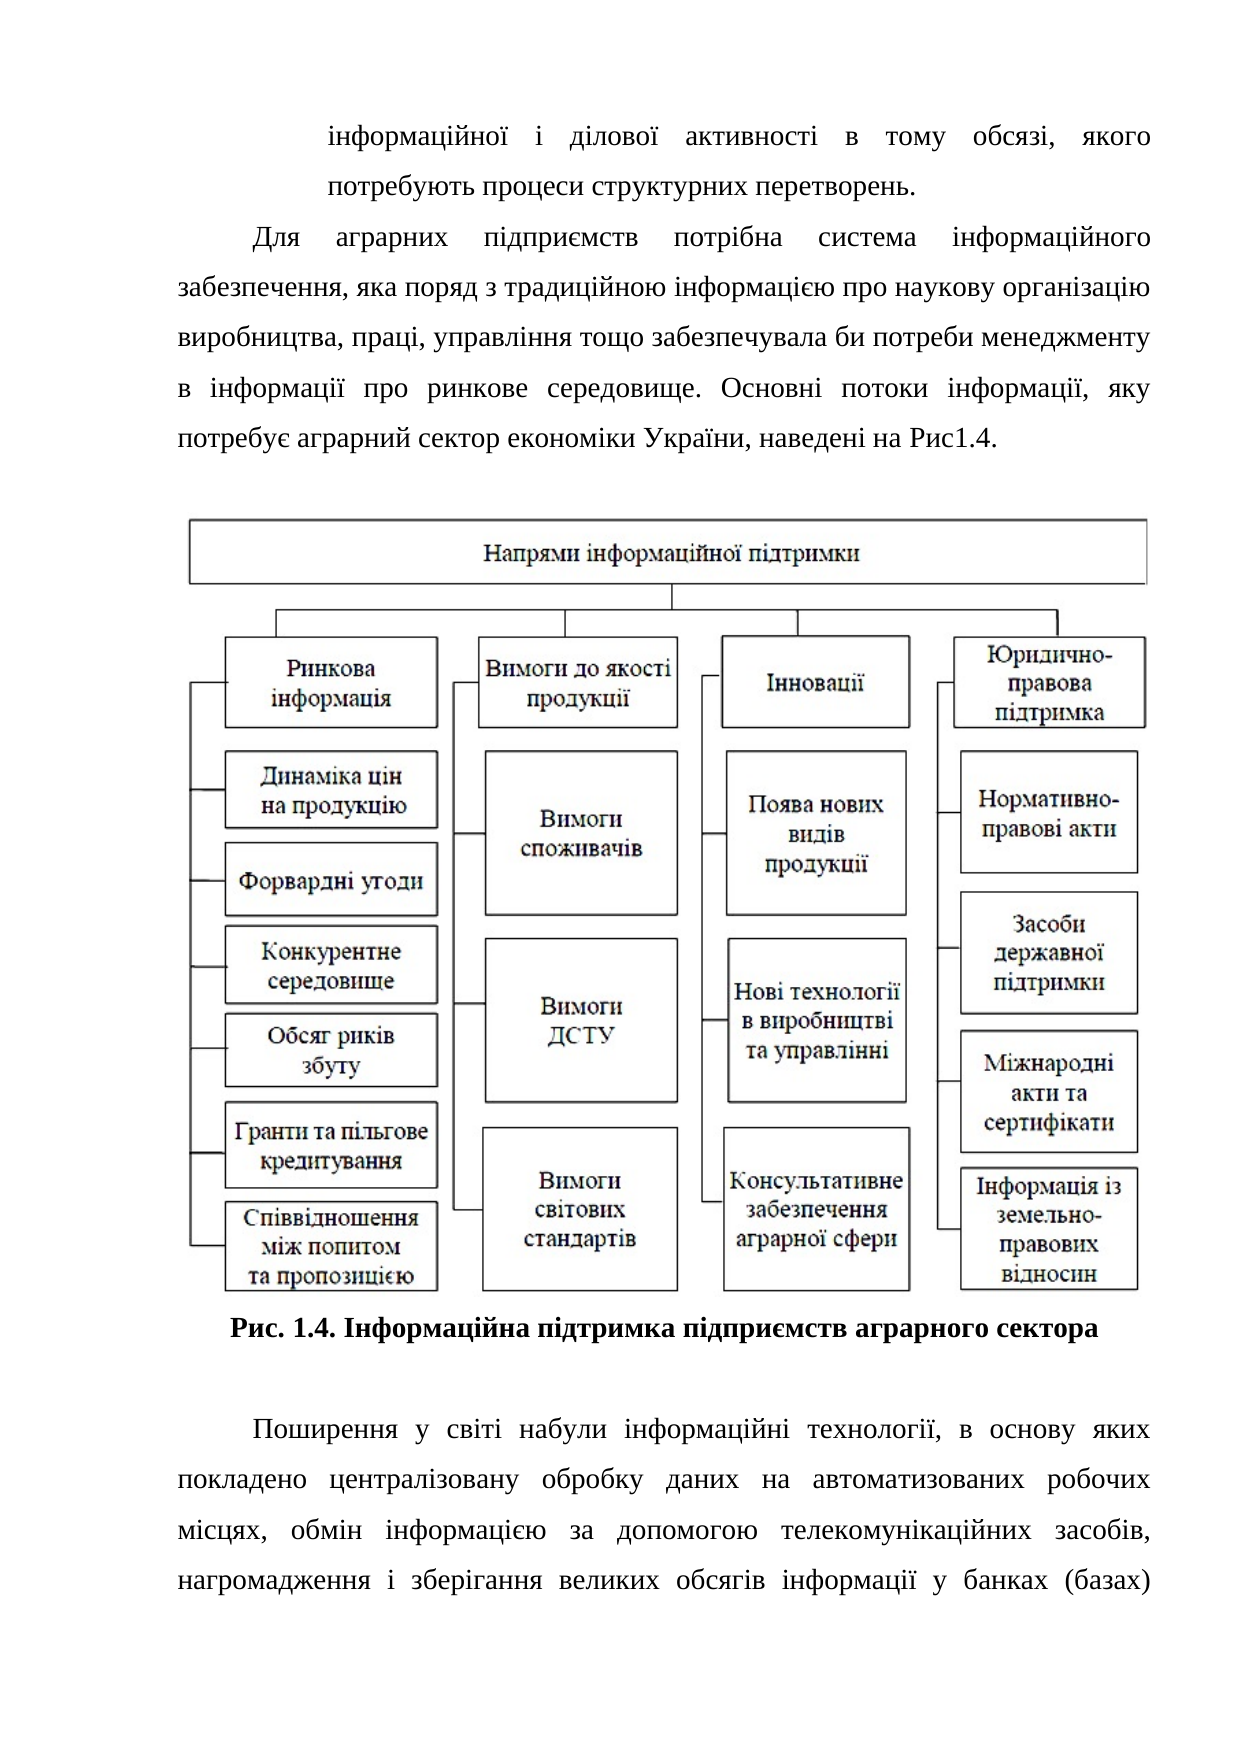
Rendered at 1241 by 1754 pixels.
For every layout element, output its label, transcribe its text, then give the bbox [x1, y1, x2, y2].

text Для аграрних підприємств потрібна система інформаційного забезпечення, яка поряд з традиційною інформацією про наукову організацію виробництва, праці, управління тощо забезпечувала би потреби менеджменту в інформації про ринкове середовище. Основні потоки інформації, яку потребує аграрний сектор економіки України, наведені на Рис1.4. [177, 219, 1152, 453]
text Рис. 1.4. Інформаційна підтримка підприємств аграрного сектора [177, 1311, 1152, 1344]
picture [177, 512, 1148, 1297]
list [290, 118, 1152, 202]
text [177, 1411, 1152, 1596]
